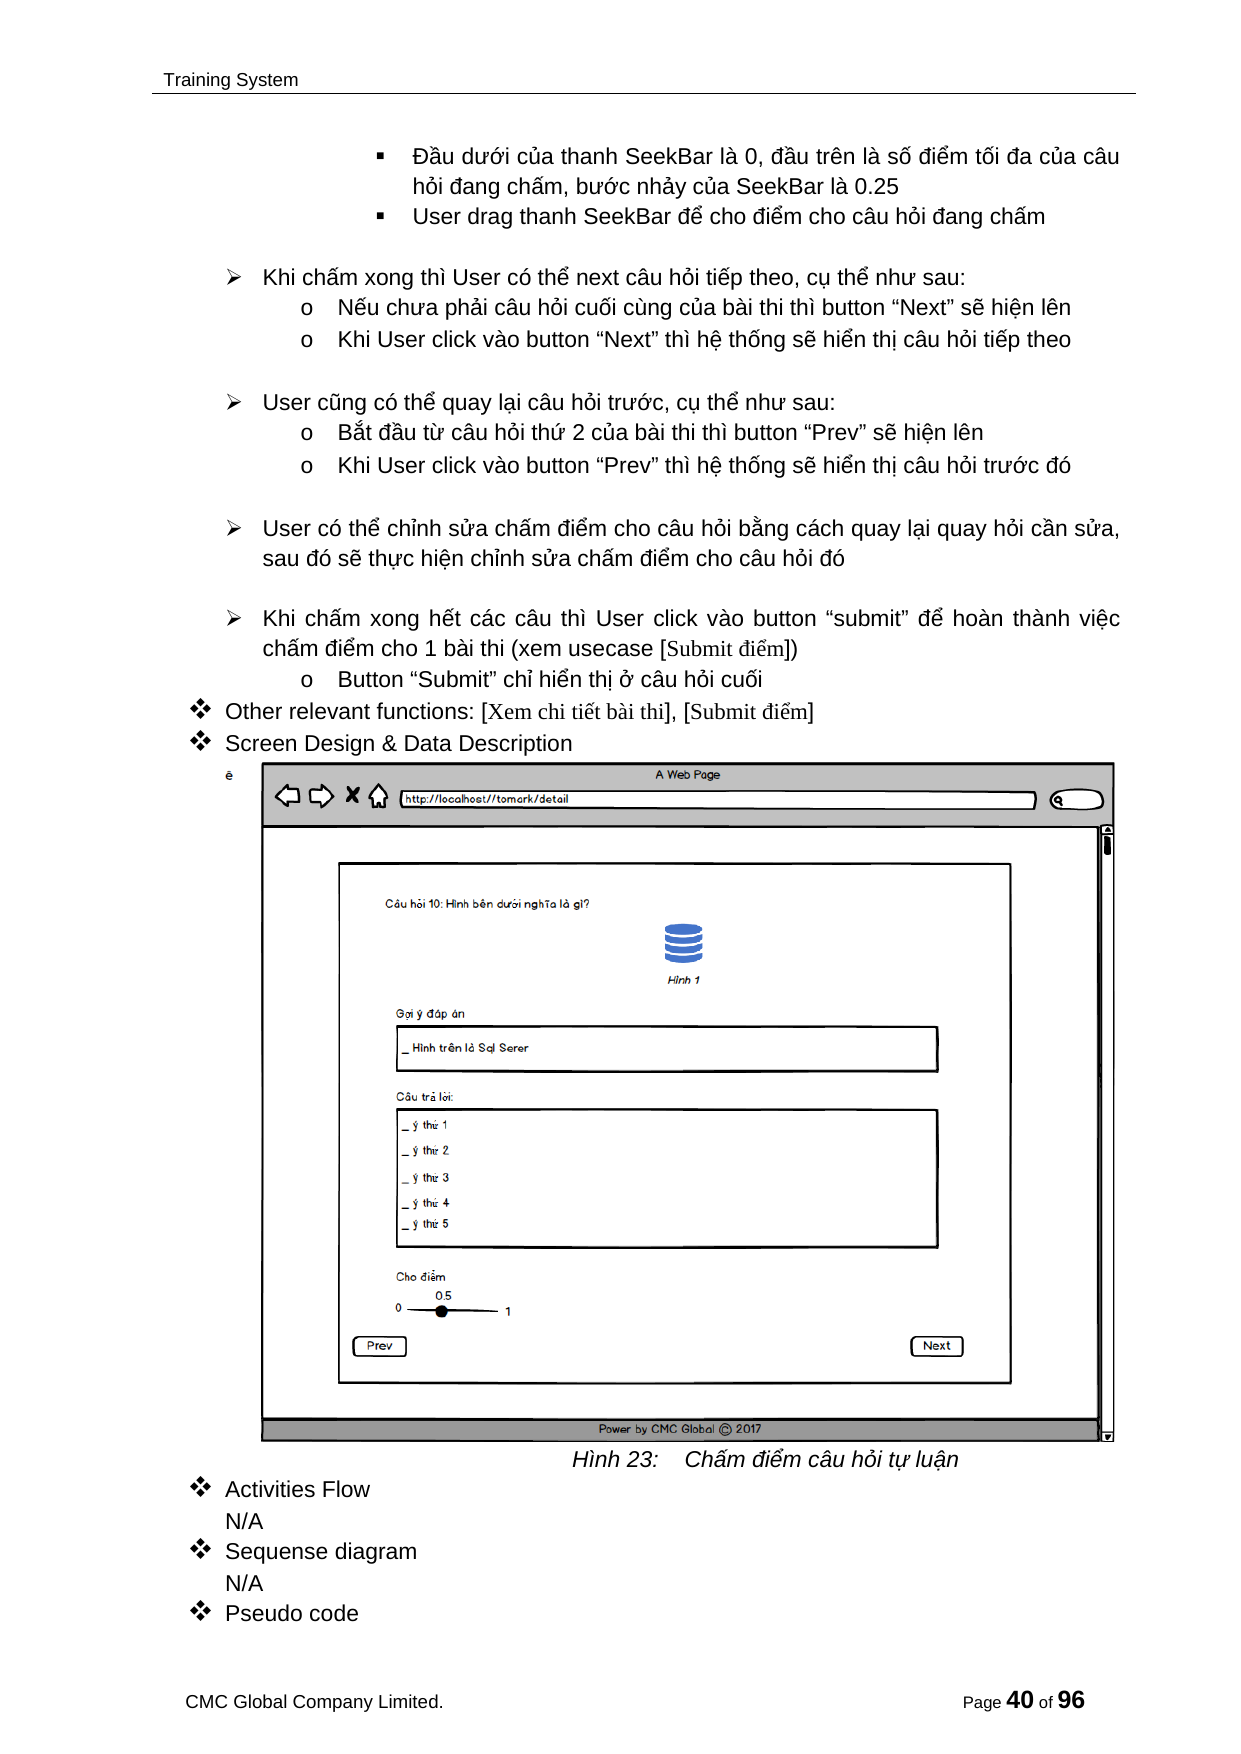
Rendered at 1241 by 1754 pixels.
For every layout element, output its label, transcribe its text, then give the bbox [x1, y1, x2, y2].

list Đầu dưới của thanh SeekBar là 0, đầu trên là số điểm tối đa của câu hỏi đang chấm, bước nhảy của SeekBar là 0.25 [375, 143, 1120, 199]
list Khi chấm xong thì User có thể next câu hỏi tiếp theo, cụ thể như sau: [225, 264, 1120, 290]
list Button “Submit” chỉ hiển thị ở câu hỏi cuối [300, 666, 1120, 694]
list Nếu chưa phải câu hỏi cuối cùng của bài thi thì button “Next” sẽ hiện lên [300, 294, 1120, 322]
list User drag thanh SeekBar để cho điểm cho câu hỏi đang chấm [375, 203, 1120, 230]
list User có thể chỉnh sửa chấm điểm cho câu hỏi bằng cách quay lại quay hỏi cần sửa, sau đó sẽ thực hiện chỉnh sửa chấm điểm cho câu hỏi đó [225, 514, 1120, 571]
text N/A [225, 1570, 1120, 1597]
text N/A [225, 1508, 1120, 1534]
list Khi chấm xong hết các câu thì User click vào button “submit” để hoàn thành việc chấm điểm cho 1 bài thi (xem usecase [Submit điểm]) [225, 605, 1120, 662]
list Bắt đầu từ câu hỏi thứ 2 của bài thi thì button “Prev” sẽ hiện lên [300, 419, 1120, 448]
list Chấm điểm câu hỏi tự luận [412, 1446, 1120, 1472]
list Sequense diagram [187, 1538, 1120, 1566]
list Khi User click vào button “Next” thì hệ thống sẽ hiển thị câu hỏi tiếp theo [300, 326, 1120, 355]
list Khi User click vào button “Prev” thì hệ thống sẽ hiển thị câu hỏi trước đó [300, 452, 1120, 480]
list Other relevant functions: [Xem chi tiết bài thi], [Submit điểm] [187, 698, 1120, 726]
list User cũng có thể quay lại câu hỏi trước, cụ thể như sau: [225, 389, 1120, 416]
list Pseudo code [187, 1600, 1120, 1628]
list Screen Design & Data Description [187, 730, 1120, 758]
picture [225, 762, 1115, 1442]
list Activities Flow [187, 1476, 1120, 1504]
